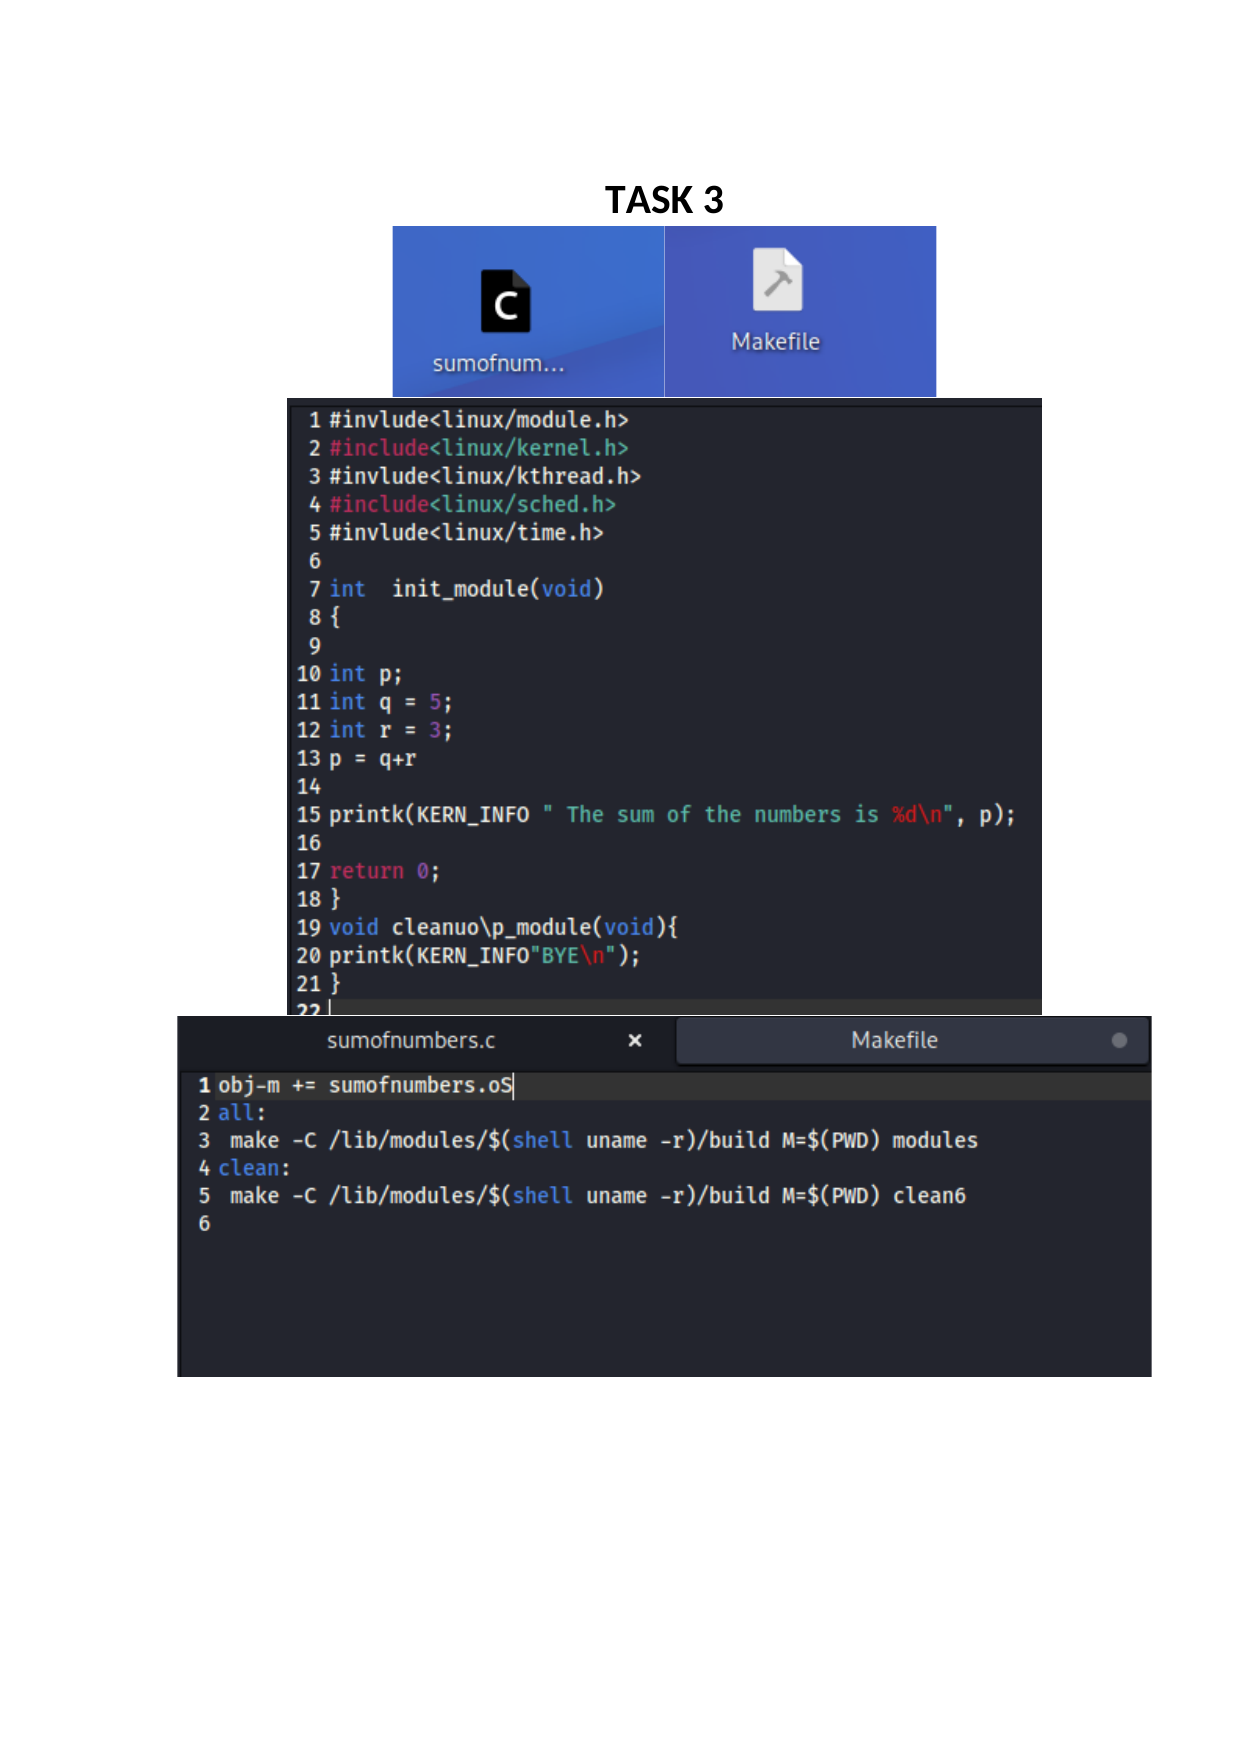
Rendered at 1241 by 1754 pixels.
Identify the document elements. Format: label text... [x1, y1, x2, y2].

picture [392, 226, 937, 397]
picture [177, 1016, 1152, 1377]
picture [287, 398, 1042, 1015]
